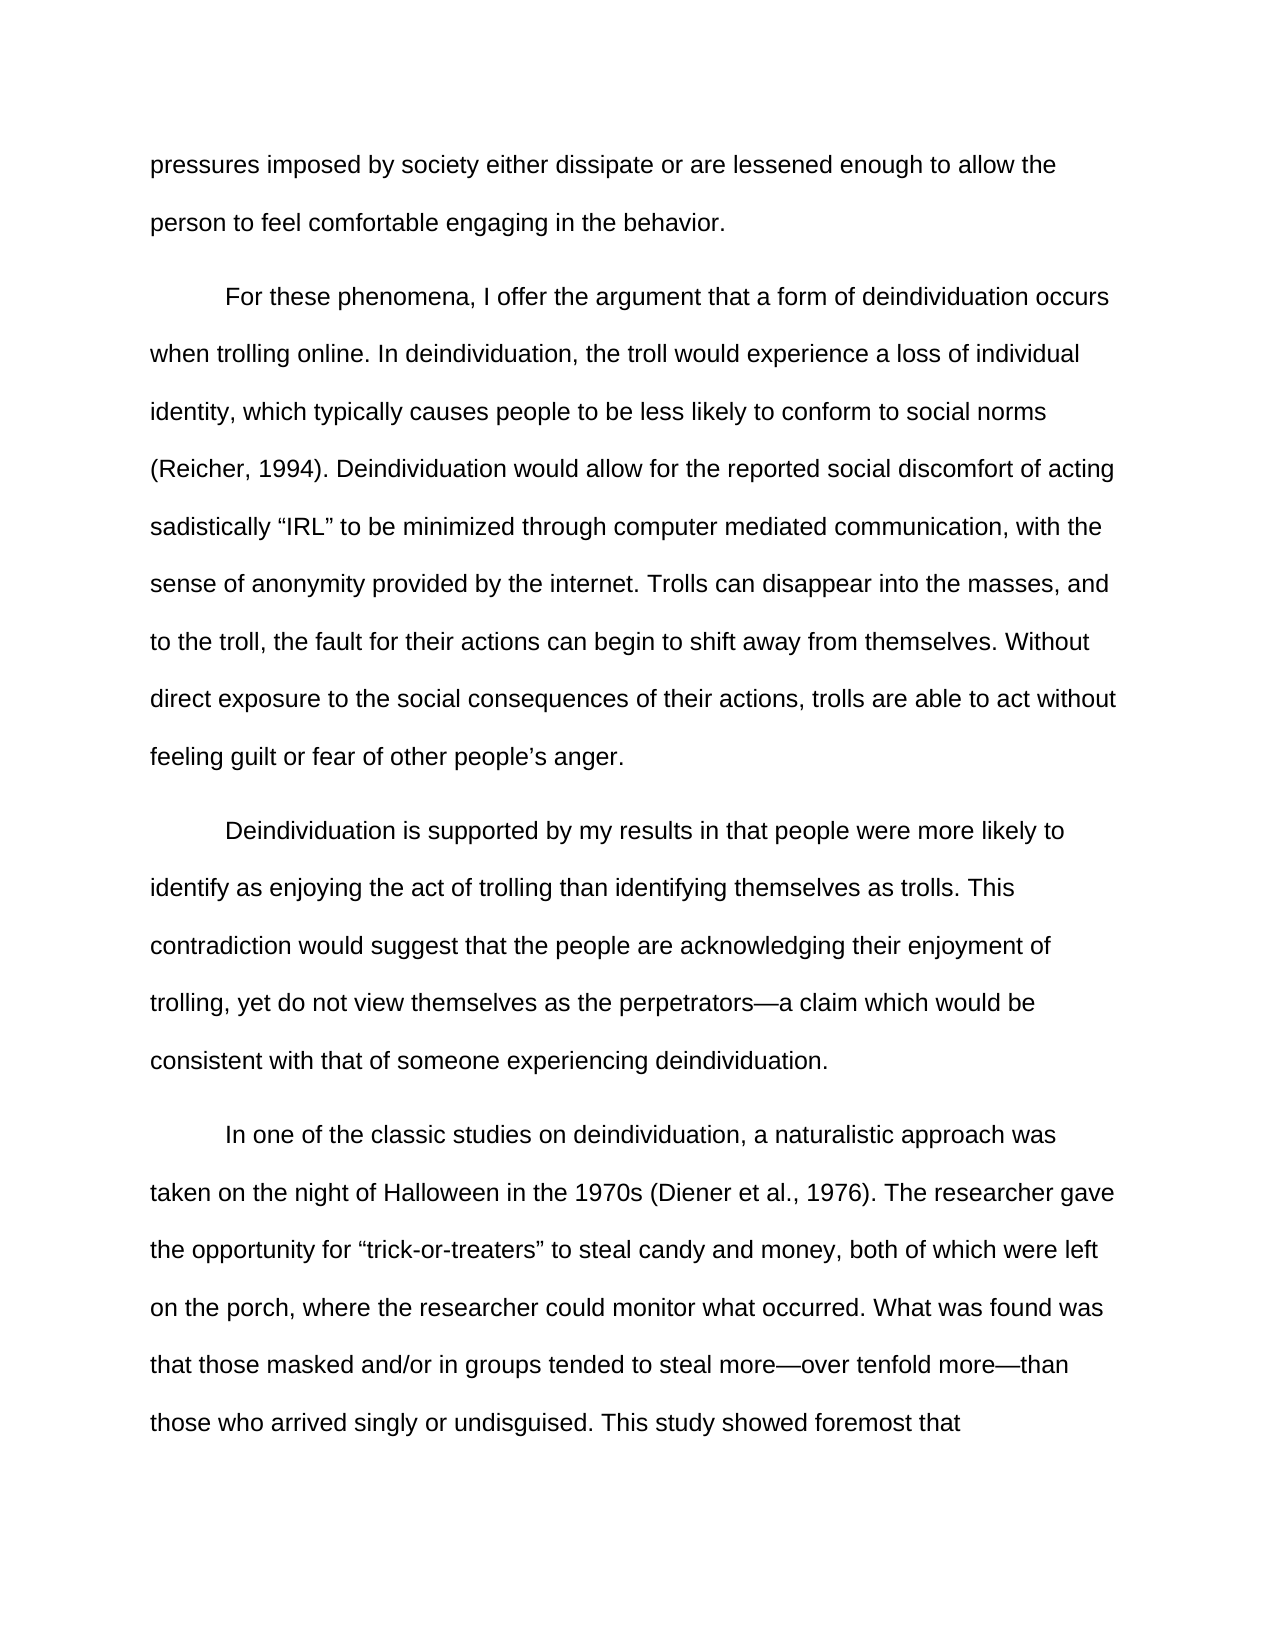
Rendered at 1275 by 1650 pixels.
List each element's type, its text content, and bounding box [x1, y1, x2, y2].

text For these phenomena, I offer the argument that a form of deindividuation occurs when trolling online. In deindividuation, the troll would experience a loss of individual identity, which typically causes people to be less likely to conform to social norms (Reicher, 1994). Deindividuation would allow for the reported social discomfort of acting sadistically “IRL” to be minimized through computer mediated communication, with the sense of anonymity provided by the internet. Trolls can disappear into the masses, and to the troll, the fault for their actions can begin to shift away from themselves. Without direct exposure to the social consequences of their actions, trolls are able to act without feeling guilt or fear of other people’s anger. [150, 282, 1125, 770]
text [150, 150, 1125, 236]
text Deindividuation is supported by my results in that people were more likely to identify as enjoying the act of trolling than identifying themselves as trolls. This contradiction would suggest that the people are acknowledging their enjoyment of trolling, yet do not view themselves as the perpetrators—a claim which would be consistent with that of someone experiencing deindividuation. [150, 816, 1125, 1074]
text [150, 1120, 1125, 1436]
